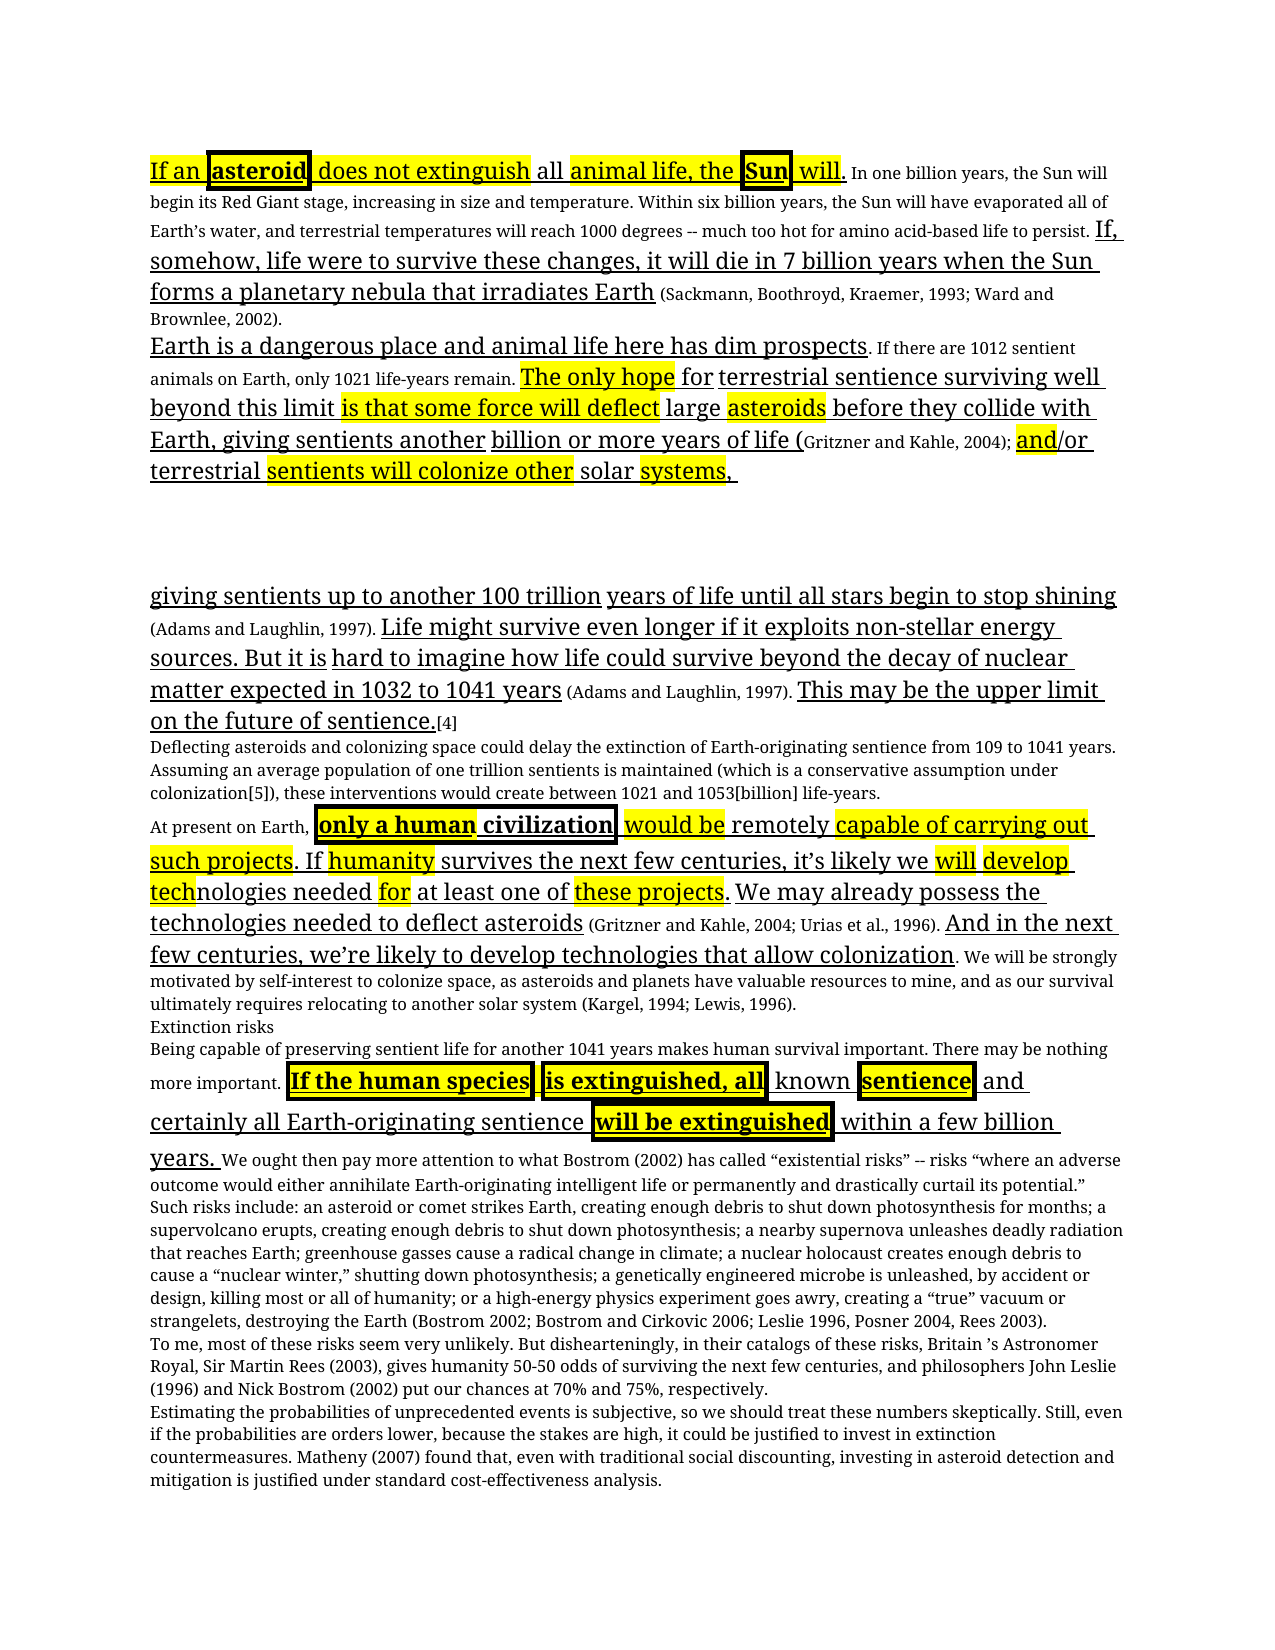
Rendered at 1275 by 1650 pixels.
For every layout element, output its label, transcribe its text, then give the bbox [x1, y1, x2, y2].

text Extinction risks [150, 1015, 1125, 1038]
text To me, most of these risks seem very unlikely. But dishearteningly, in their catalogs of these risks, Britain ’s Astronomer Royal, Sir Martin Rees (2003), gives humanity 50-50 odds of surviving the next few centuries, and philosophers John Leslie (1996) and Nick Bostrom (2002) put our chances at 70% and 75%, respectively. [150, 1332, 1125, 1400]
text Earth is a dangerous place and animal life here has dim prospects. If there are 1012 sentient animals on Earth, only 1021 life-years remain. The only hope for terrestrial sentience surviving well beyond this limit is that some force will deflect large asteroids before they collide with Earth, giving sentients another billion or more years of life (Gritzner and Kahle, 2004); and/or terrestrial sentients will colonize other solar systems, [150, 330, 1125, 486]
text giving sentients up to another 100 trillion years of life until all stars begin to stop shining (Adams and Laughlin, 1997). Life might survive even longer if it exploits non-stellar energy sources. But it is hard to imagine how life could survive beyond the decay of nuclear matter expected in 1032 to 1041 years (Adams and Laughlin, 1997). This may be the upper limit on the future of sentience.[4] [150, 580, 1125, 736]
text Such risks include: an asteroid or comet strikes Earth, creating enough debris to shut down photosynthesis for months; a supervolcano erupts, creating enough debris to shut down photosynthesis; a nearby supernova unleashes deadly radiation that reaches Earth; greenhouse gasses cause a radical change in climate; a nuclear holocaust creates enough debris to cause a “nuclear winter,” shutting down photosynthesis; a genetically engineered microbe is unleashed, by accident or design, killing most or all of humanity; or a high-energy physics experiment goes awry, creating a “true” vacuum or strangelets, destroying the Earth (Bostrom 2002; Bostrom and Cirkovic 2006; Leslie 1996, Posner 2004, Rees 2003). [150, 1196, 1125, 1332]
text Deflecting asteroids and colonizing space could delay the extinction of Earth-originating sentience from 109 to 1041 years. Assuming an average population of one trillion sentients is maintained (which is a conservative assumption under colonization[5]), these interventions would create between 1021 and 1053[billion] life-years. [150, 736, 1125, 804]
text Being capable of preserving sentient life for another 1041 years makes human survival important. There may be nothing more important. If the human species is extinguished, all known sentience and certainly all Earth-originating sentience will be extinguished within a few billion years. We ought then pay more attention to what Bostrom (2002) has called “existential risks” -- risks “where an adverse outcome would either annihilate Earth-originating intelligent life or permanently and drastically curtail its potential.” [150, 1038, 1125, 1196]
text If an asteroid does not extinguish all animal life, the Sun will. In one billion years, the Sun will begin its Red Giant stage, increasing in size and temperature. Within six billion years, the Sun will have evaporated all of Earth’s water, and terrestrial temperatures will reach 1000 degrees -- much too hot for amino acid-based life to persist. If, somehow, life were to survive these changes, it will die in 7 billion years when the Sun forms a planetary nebula that irradiates Earth (Sackmann, Boothroyd, Kraemer, 1993; Ward and Brownlee, 2002). [150, 150, 1125, 330]
text Estimating the probabilities of unprecedented events is subjective, so we should treat these numbers skeptically. Still, even if the probabilities are orders lower, because the stakes are high, it could be justified to invest in extinction countermeasures. Matheny (2007) found that, even with traditional social discounting, investing in asteroid detection and mitigation is justified under standard cost-effectiveness analysis. [150, 1400, 1125, 1491]
text At present on Earth, only a human civilization would be remotely capable of carrying out such projects. If humanity survives the next few centuries, it’s likely we will develop technologies needed for at least one of these projects. We may already possess the technologies needed to deflect asteroids (Gritzner and Kahle, 2004; Urias et al., 1996). And in the next few centuries, we’re likely to develop technologies that allow colonization. We will be strongly motivated by self-interest to colonize space, as asteroids and planets have valuable resources to mine, and as our survival ultimately requires relocating to another solar system (Kargel, 1994; Lewis, 1996). [150, 804, 1125, 1015]
